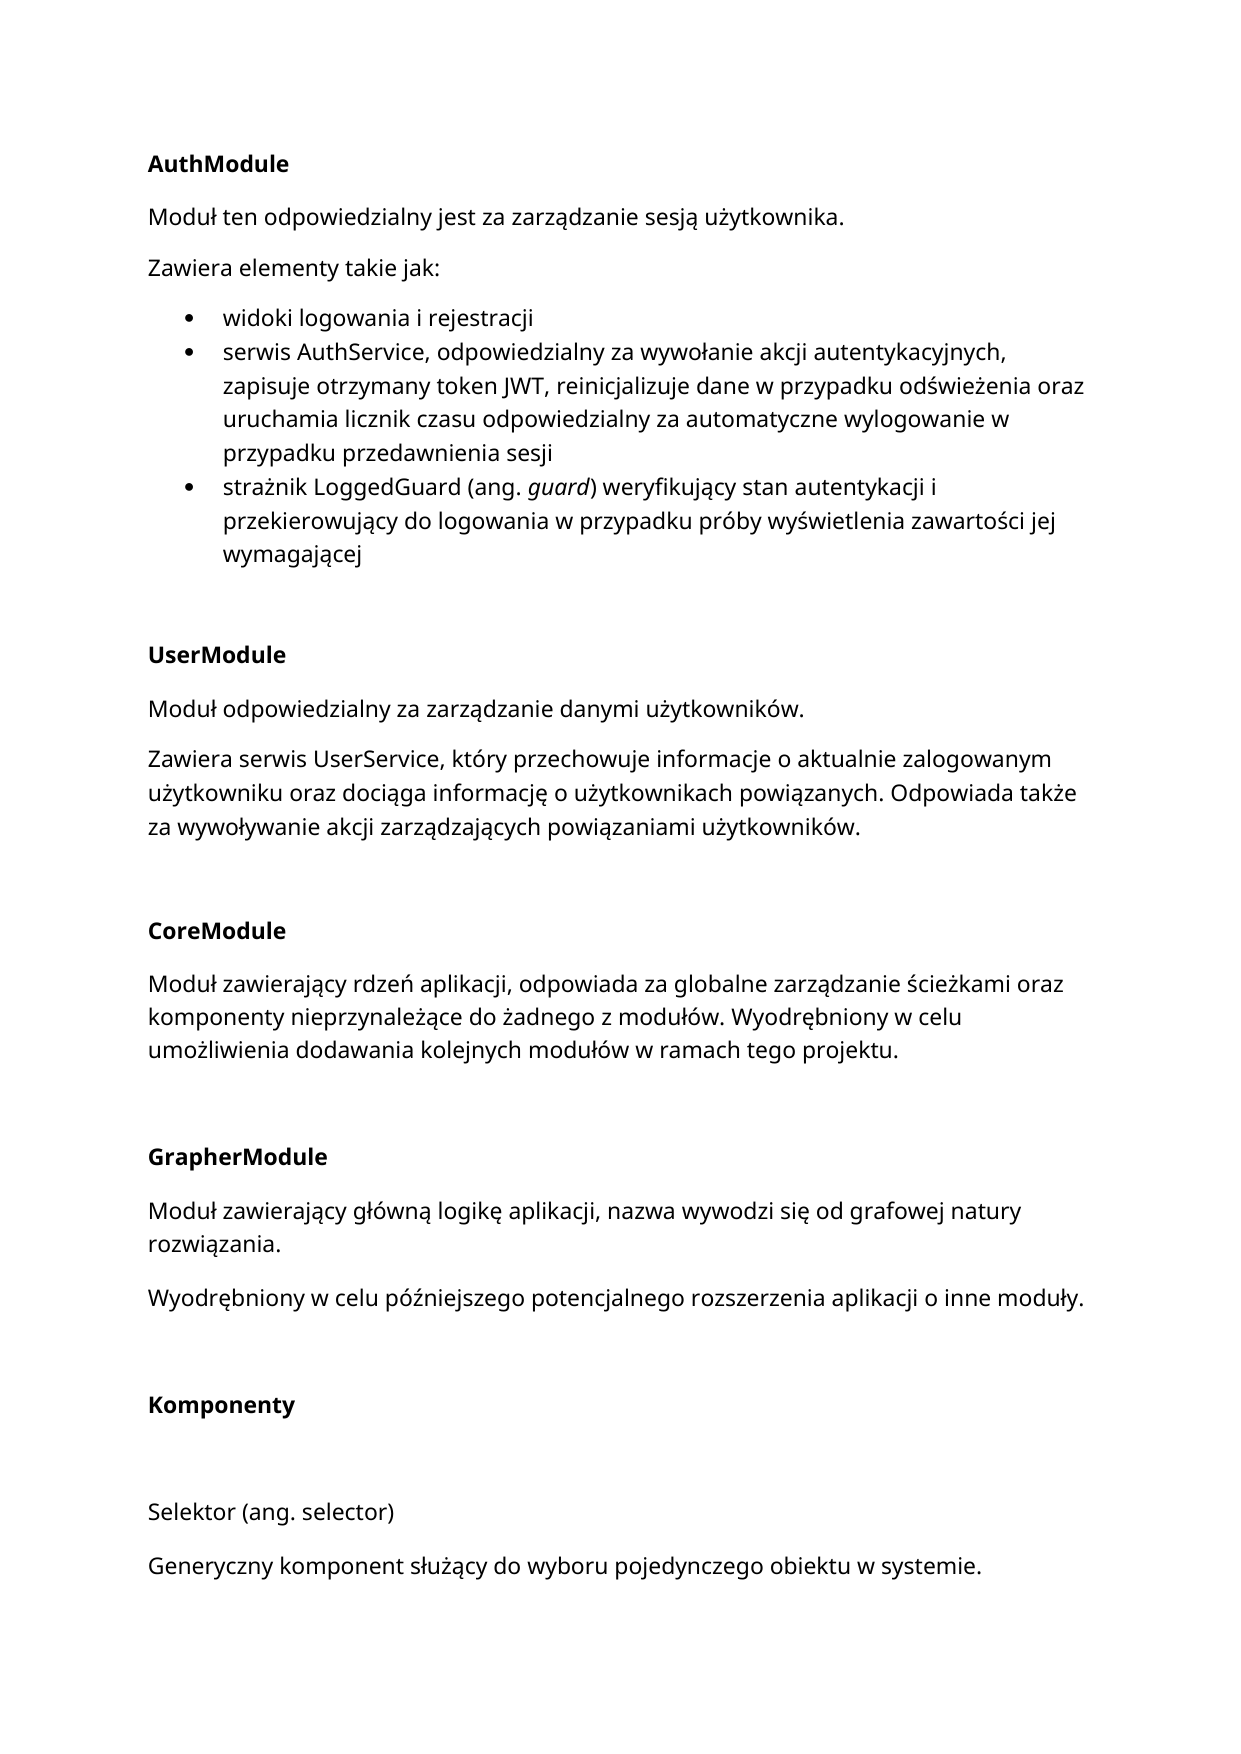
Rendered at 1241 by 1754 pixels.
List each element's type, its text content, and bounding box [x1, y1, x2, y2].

text CoreModule [148, 915, 1093, 946]
text Wyodrębniony w celu późniejszego potencjalnego rozszerzenia aplikacji o inne moduły. [148, 1281, 1093, 1313]
text Zawiera serwis UserService, który przechowuje informacje o aktualnie zalogowanym użytkowniku oraz dociąga informację o użytkownikach powiązanych. Odpowiada także za wywoływanie akcji zarządzających powiązaniami użytkowników. [148, 743, 1093, 842]
text Moduł zawierający główną logikę aplikacji, nazwa wywodzi się od grafowej natury rozwiązania. [148, 1195, 1093, 1259]
text UserModule [148, 639, 1093, 670]
text Moduł zawierający rdzeń aplikacji, odpowiada za globalne zarządzanie ścieżkami oraz komponenty nieprzynależące do żadnego z modułów. Wyodrębniony w celu umożliwienia dodawania kolejnych modułów w ramach tego projektu. [148, 968, 1093, 1065]
text Moduł odpowiedzialny za zarządzanie danymi użytkowników. [148, 693, 1093, 724]
text AuthModule [148, 148, 1093, 179]
text Generyczny komponent służący do wyboru pojedynczego obiektu w systemie. [148, 1550, 1093, 1581]
text GrapherModule [148, 1141, 1093, 1173]
list strażnik LoggedGuard (ang. guard) weryfikujący stan autentykacji i przekierowujący do logowania w przypadku próby wyświetlenia zawartości jej wymagającej [185, 471, 1093, 569]
text Moduł ten odpowiedzialny jest za zarządzanie sesją użytkownika. [148, 201, 1093, 232]
text Komponenty [148, 1389, 1093, 1420]
list serwis AuthService, odpowiedzialny za wywołanie akcji autentykacyjnych, zapisuje otrzymany token JWT, reinicjalizuje dane w przypadku odświeżenia oraz uruchamia licznik czasu odpowiedzialny za automatyczne wylogowanie w przypadku przedawnienia sesji [185, 336, 1093, 468]
list widoki logowania i rejestracji [185, 302, 1093, 333]
text Selektor (ang. selector) [148, 1496, 1093, 1527]
text Zawiera elementy takie jak: [148, 252, 1093, 283]
